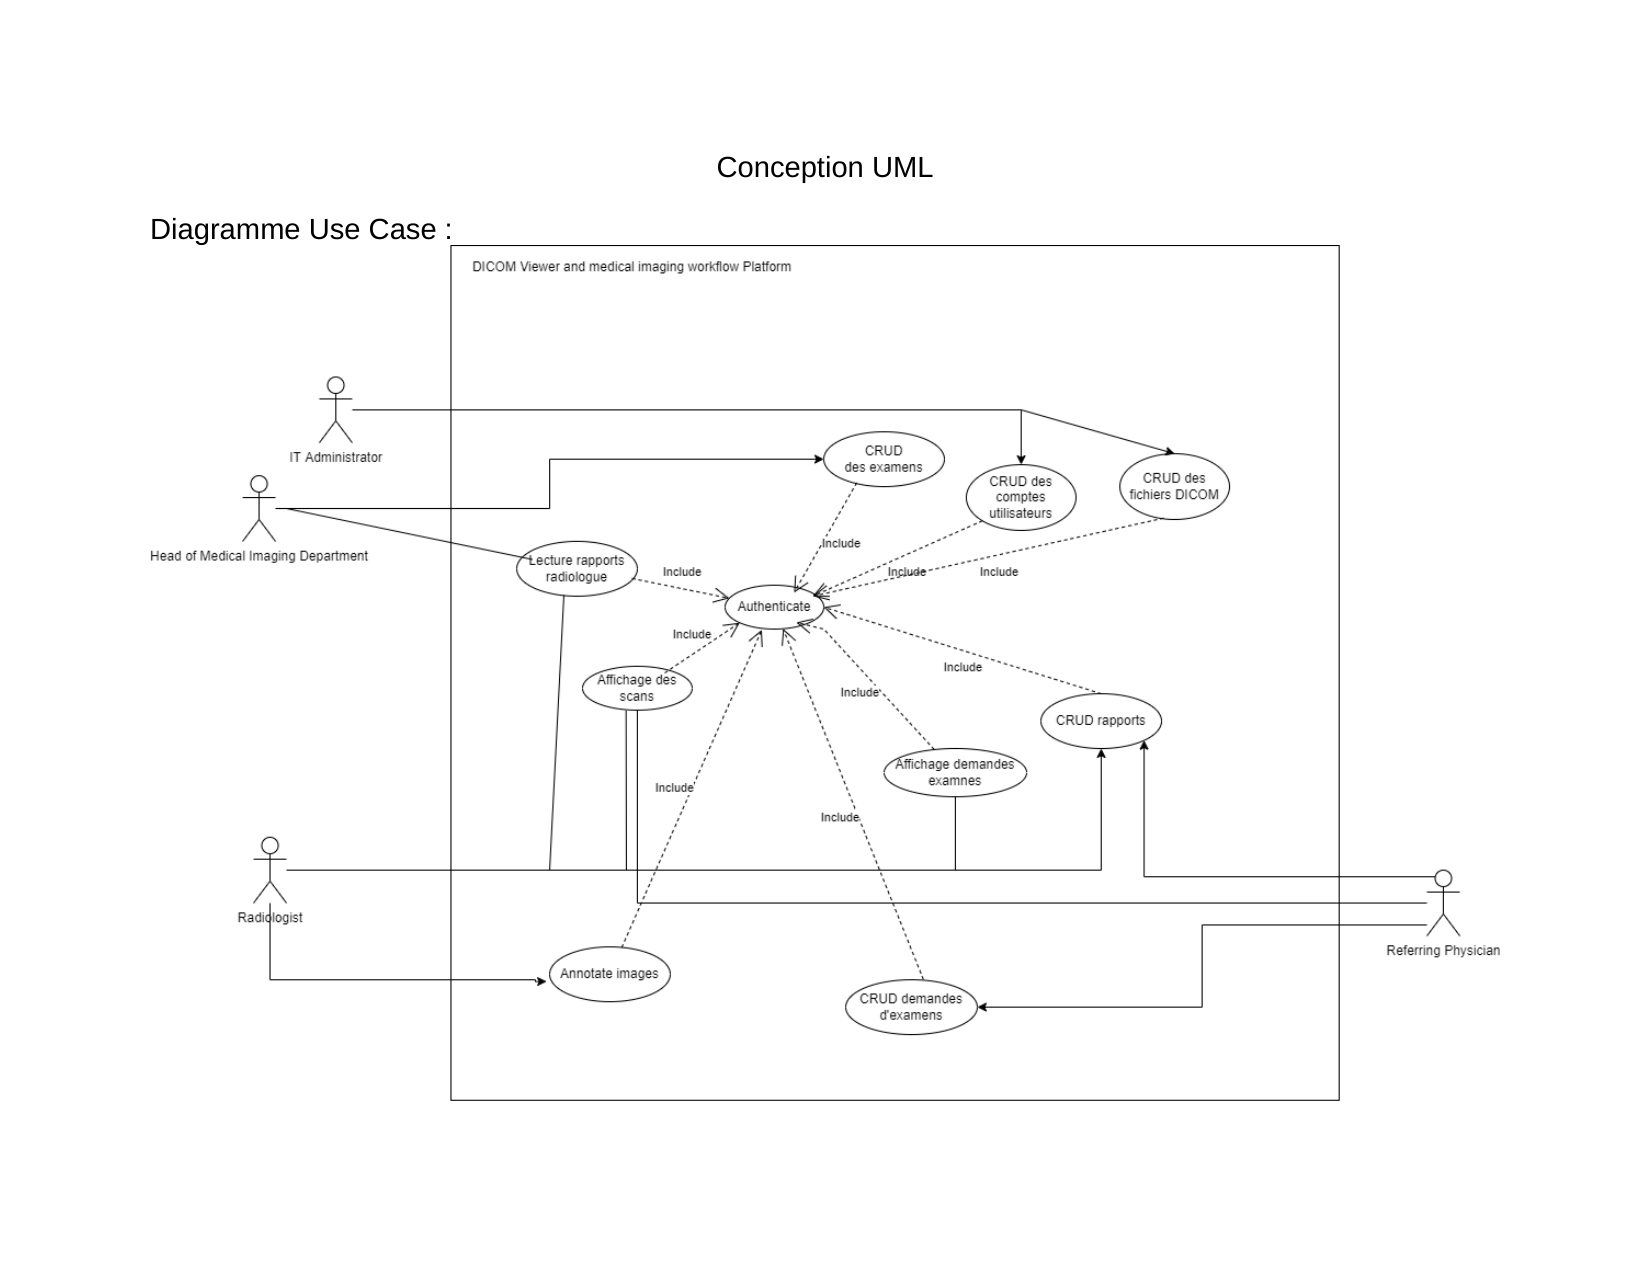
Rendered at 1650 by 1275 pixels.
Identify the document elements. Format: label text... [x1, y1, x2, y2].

text Conception UML [150, 150, 1500, 183]
text Diagramme Use Case : [150, 212, 1500, 245]
picture [150, 245, 1500, 1102]
